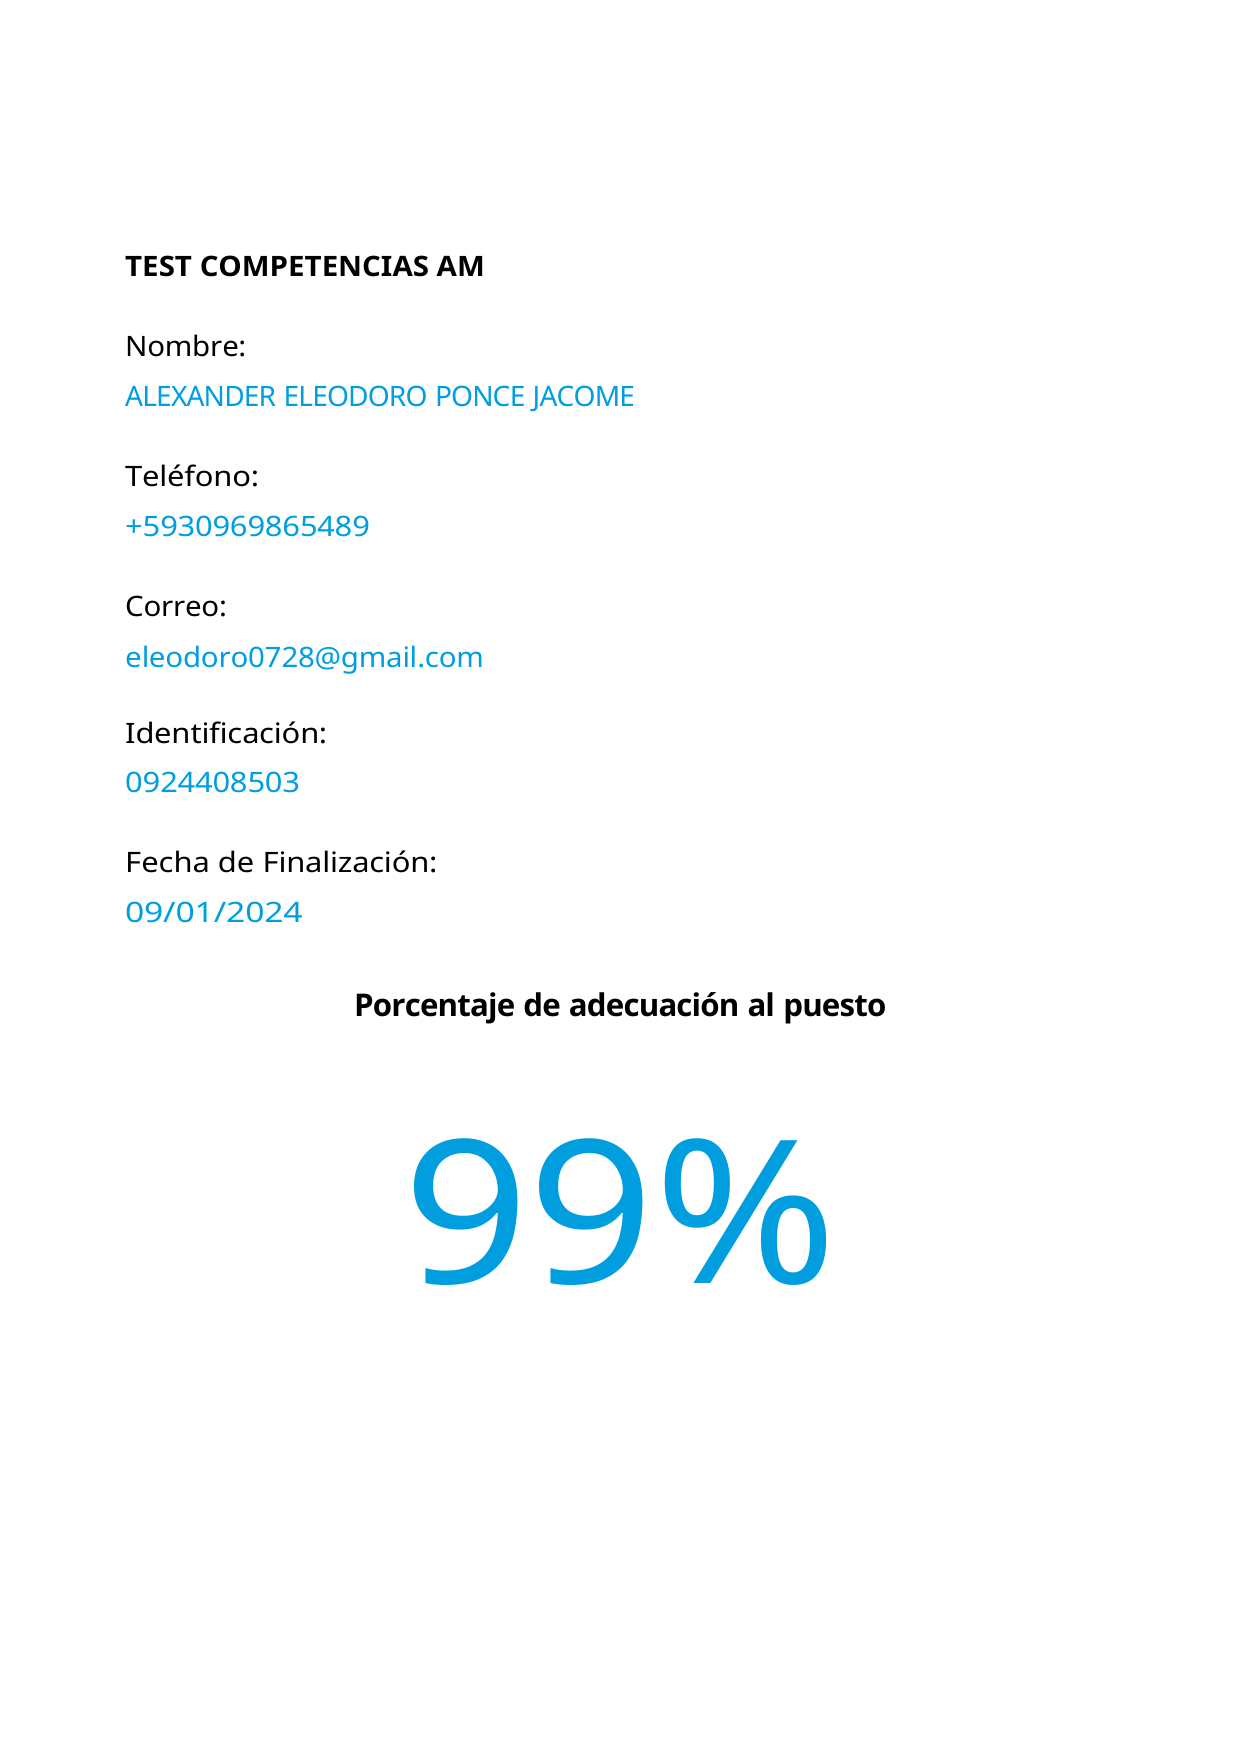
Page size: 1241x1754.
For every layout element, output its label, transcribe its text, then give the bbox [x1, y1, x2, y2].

title 99% [0, 1069, 1240, 1342]
text 09/01/2024 [125, 892, 1240, 931]
text +5930969865489 [125, 506, 1240, 544]
text Correo: eleodoro0728@gmail.com [125, 586, 534, 675]
subtitle Porcentaje de adecuación al puesto [1, 983, 1240, 1026]
text 0924408503 [125, 763, 1240, 801]
text Fecha de Finalización: [125, 843, 1240, 881]
text Identificación: [125, 713, 1240, 751]
text TEST COMPETENCIAS AM [125, 246, 534, 284]
text Nombre: [125, 327, 1240, 365]
text Teléfono: [125, 456, 1240, 495]
text ALEXANDER ELEODORO PONCE JACOME [125, 376, 1240, 414]
